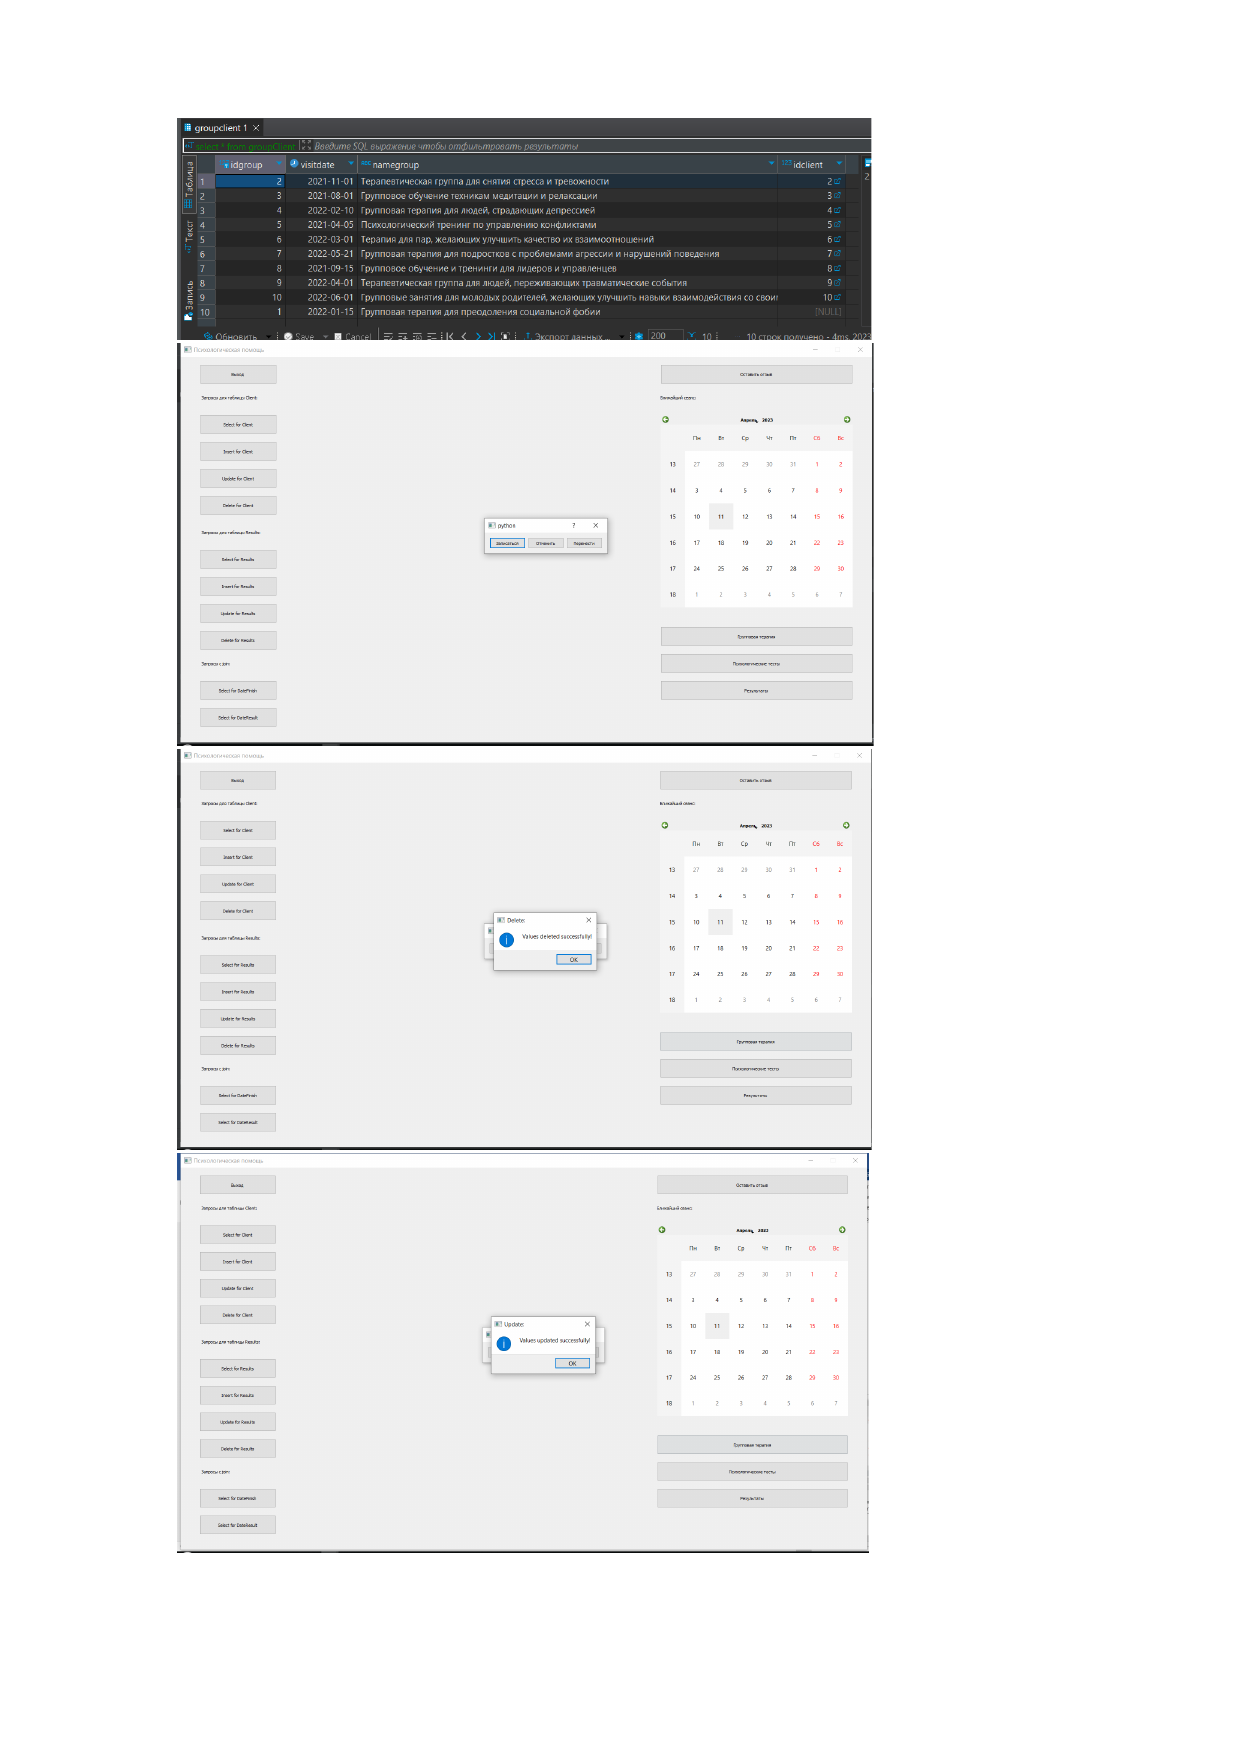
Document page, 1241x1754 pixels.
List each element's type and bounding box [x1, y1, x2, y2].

picture [177, 343, 874, 746]
picture [177, 118, 872, 340]
picture [177, 1153, 869, 1553]
picture [177, 749, 872, 1150]
